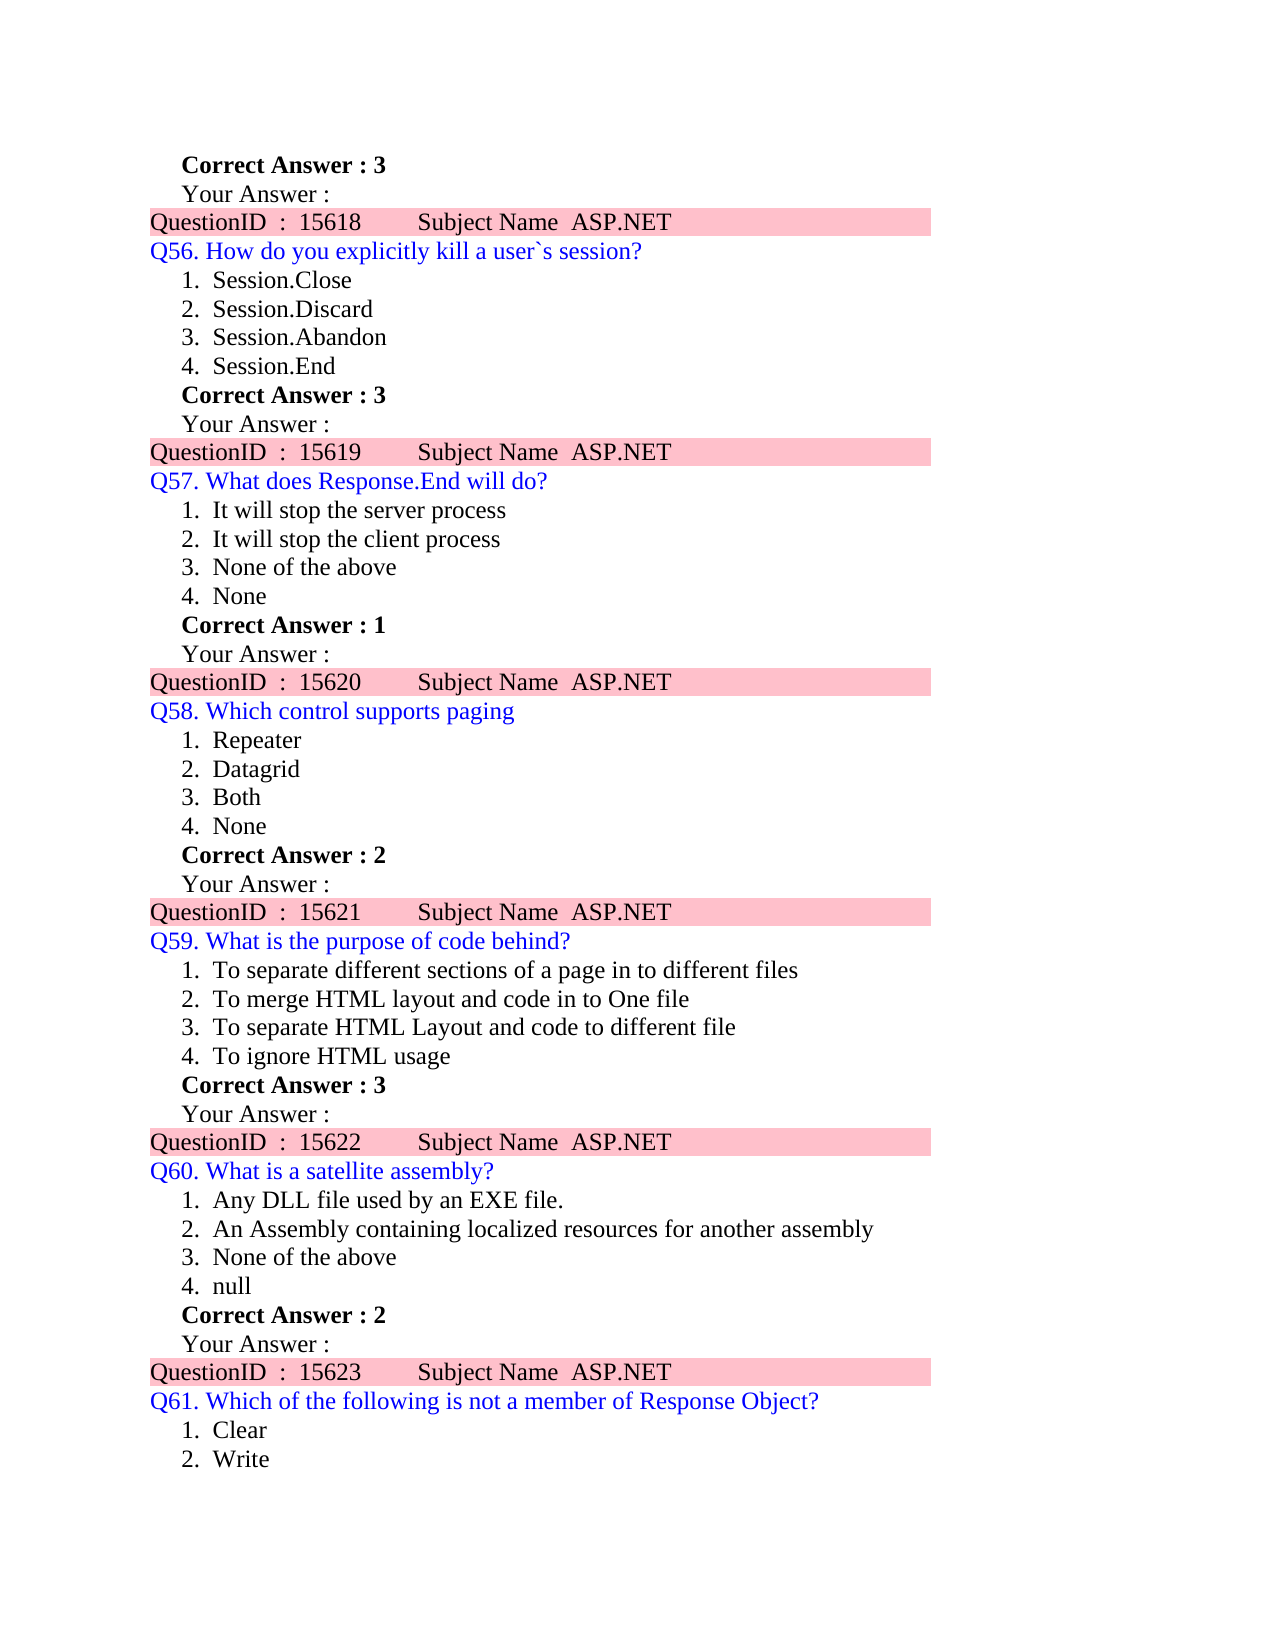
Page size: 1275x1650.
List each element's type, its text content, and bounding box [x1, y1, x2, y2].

table_cell QuestionID : 15618 Subject Name ASP.NET [150, 208, 931, 236]
table_cell QuestionID : 15621 Subject Name ASP.NET [150, 898, 931, 926]
table_cell Your Answer : [150, 1099, 931, 1127]
table_cell Your Answer : [150, 409, 931, 437]
table_cell 3. None of the above [150, 553, 931, 581]
table_cell 2. Session.Discard [150, 294, 931, 322]
table_cell Correct Answer : 3 [150, 380, 931, 409]
table_cell Correct Answer : 3 [150, 150, 931, 179]
table_cell Q60. What is a satellite assembly? [150, 1156, 931, 1185]
table_cell QuestionID : 15622 Subject Name ASP.NET [150, 1128, 931, 1156]
table_cell Q61. Which of the following is not a member of Response Object? [150, 1386, 931, 1415]
table_cell Your Answer : [150, 639, 931, 667]
table_cell QuestionID : 15619 Subject Name ASP.NET [150, 438, 931, 466]
table_cell 3. None of the above [150, 1243, 931, 1271]
table_cell 4. null [150, 1271, 931, 1300]
table_cell 3. To separate HTML Layout and code to different file [150, 1013, 931, 1041]
table_cell Your Answer : [150, 1329, 931, 1357]
table_cell 1. To separate different sections of a page in to different files [150, 955, 931, 984]
table_cell 1. It will stop the server process [150, 495, 931, 524]
table_cell Correct Answer : 1 [150, 610, 931, 639]
table_cell Q56. How do you explicitly kill a user`s session? [150, 236, 931, 265]
table_cell 1. Any DLL file used by an EXE file. [150, 1185, 931, 1214]
table_cell Q57. What does Response.End will do? [150, 466, 931, 495]
table_cell 4. None [150, 581, 931, 610]
table_cell 2. Datagrid [150, 754, 931, 782]
table_cell QuestionID : 15623 Subject Name ASP.NET [150, 1358, 931, 1386]
table_cell Your Answer : [150, 179, 931, 207]
table_cell 1. Session.Close [150, 265, 931, 294]
table_cell QuestionID : 15620 Subject Name ASP.NET [150, 668, 931, 696]
table_cell 3. Session.Abandon [150, 323, 931, 351]
table_cell Correct Answer : 3 [150, 1070, 931, 1099]
table_cell 4. To ignore HTML usage [150, 1041, 931, 1070]
table_cell Q59. What is the purpose of code behind? [150, 926, 931, 955]
table_cell Correct Answer : 2 [150, 1300, 931, 1329]
table_cell Q58. Which control supports paging [150, 696, 931, 725]
table_cell 2. Write [150, 1444, 931, 1472]
table_cell 2. An Assembly containing localized resources for another assembly [150, 1214, 931, 1242]
table_cell 3. Both [150, 783, 931, 811]
table_cell 2. To merge HTML layout and code in to One file [150, 984, 931, 1012]
table_cell 1. Clear [150, 1415, 931, 1444]
table_cell 4. Session.End [150, 351, 931, 380]
table_cell Your Answer : [150, 869, 931, 897]
table_cell Correct Answer : 2 [150, 840, 931, 869]
table_cell 1. Repeater [150, 725, 931, 754]
table_cell 4. None [150, 811, 931, 840]
table_cell 2. It will stop the client process [150, 524, 931, 552]
